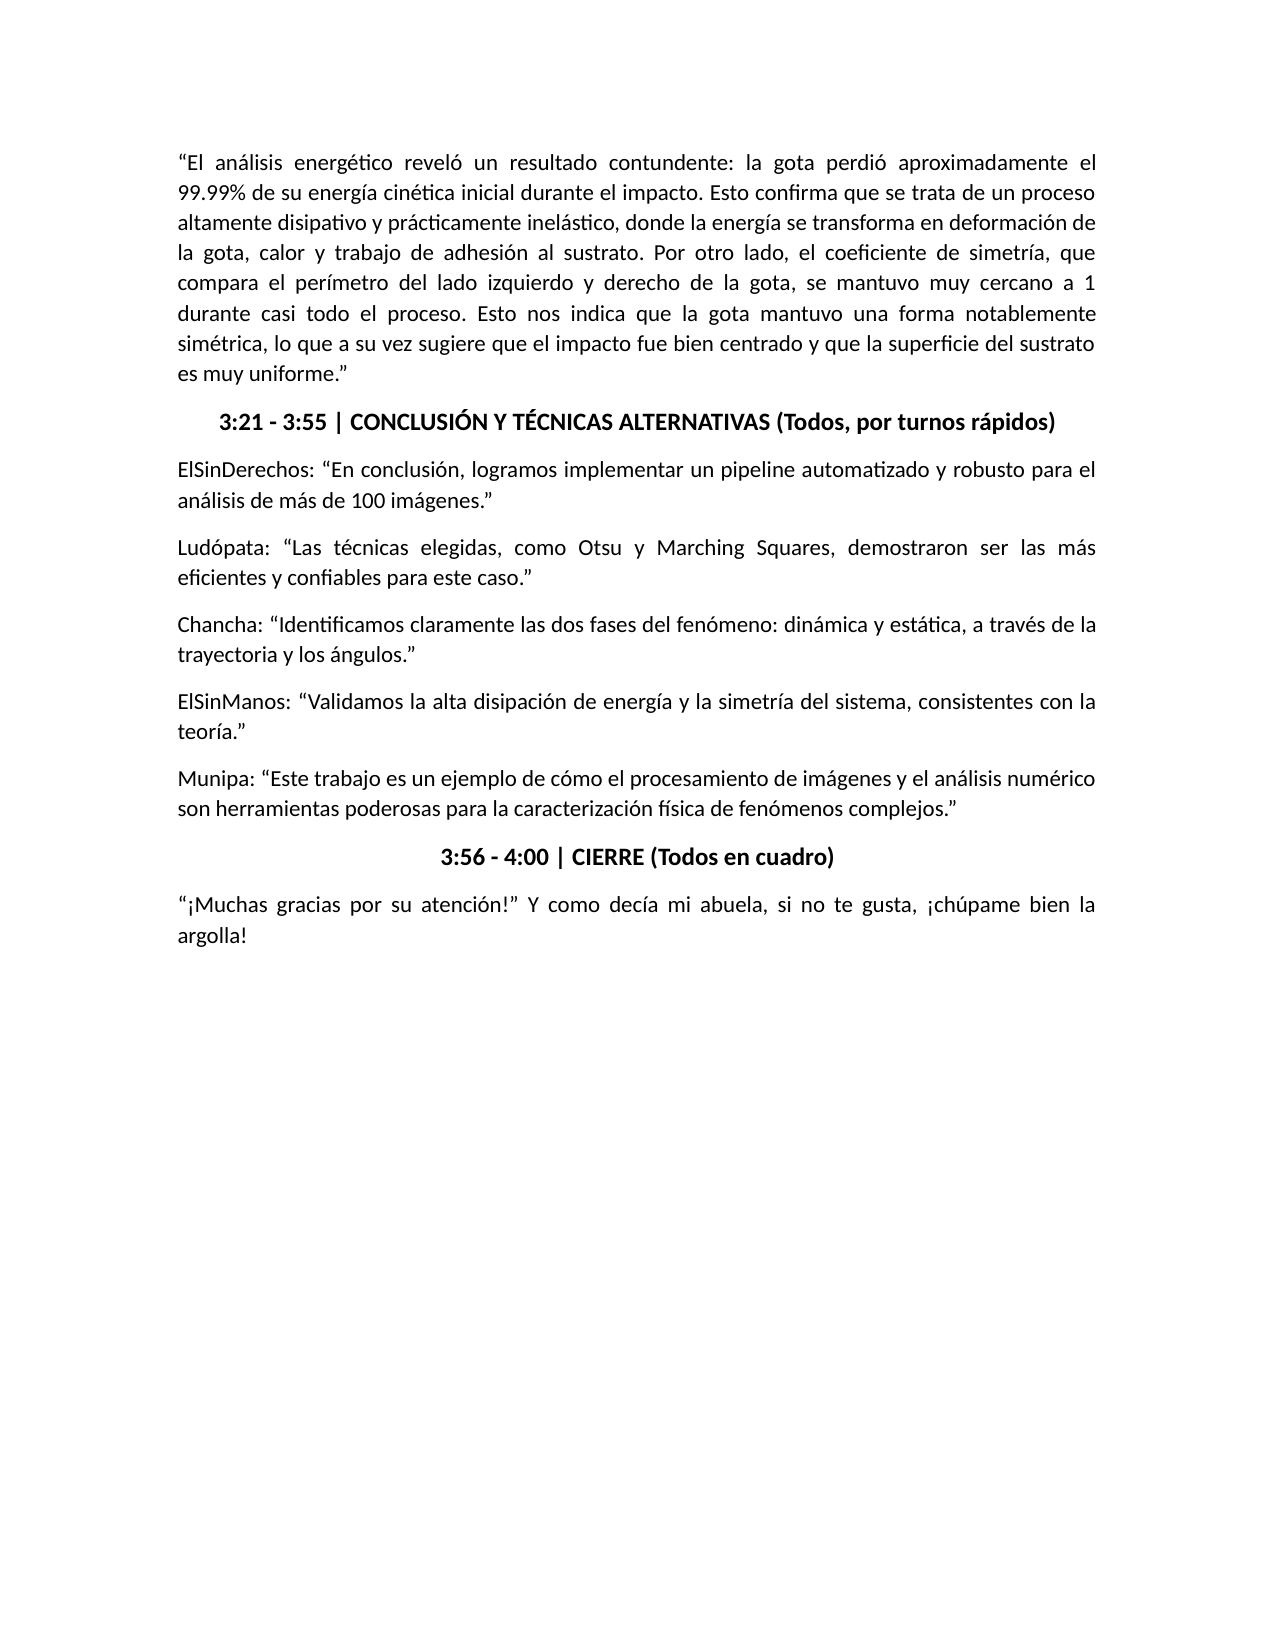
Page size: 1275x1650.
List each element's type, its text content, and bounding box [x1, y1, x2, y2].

text Munipa: “Este trabajo es un ejemplo de cómo el procesamiento de imágenes y el análisis numérico son herramientas poderosas para la caracterización física de fenómenos complejos.” [177, 764, 1098, 822]
text Ludópata: “Las técnicas elegidas, como Otsu y Marching Squares, demostraron ser las más eficientes y confiables para este caso.” [177, 533, 1098, 591]
text 3:21 - 3:55 | CONCLUSIÓN Y TÉCNICAS ALTERNATIVAS (Todos, por turnos rápidos) [177, 406, 1098, 436]
text 3:56 - 4:00 | CIERRE (Todos en cuadro) [177, 841, 1098, 871]
text “El análisis energético reveló un resultado contundente: la gota perdió aproximadamente el 99.99% de su energía cinética inicial durante el impacto. Esto confirma que se trata de un proceso altamente disipativo y prácticamente inelástico, donde la energía se transforma en deformación de la gota, calor y trabajo de adhesión al sustrato. Por otro lado, el coeficiente de simetría, que compara el perímetro del lado izquierdo y derecho de la gota, se mantuvo muy cercano a 1 durante casi todo el proceso. Esto nos indica que la gota mantuvo una forma notablemente simétrica, lo que a su vez sugiere que el impacto fue bien centrado y que la superficie del sustrato es muy uniforme.” [177, 148, 1098, 387]
text ElSinDerechos: “En conclusión, logramos implementar un pipeline automatizado y robusto para el análisis de más de 100 imágenes.” [177, 456, 1098, 514]
text “¡Muchas gracias por su atención!” Y como decía mi abuela, si no te gusta, ¡chúpame bien la argolla! [177, 891, 1098, 949]
text Chancha: “Identificamos claramente las dos fases del fenómeno: dinámica y estática, a través de la trayectoria y los ángulos.” [177, 610, 1098, 668]
text ElSinManos: “Validamos la alta disipación de energía y la simetría del sistema, consistentes con la teoría.” [177, 687, 1098, 745]
